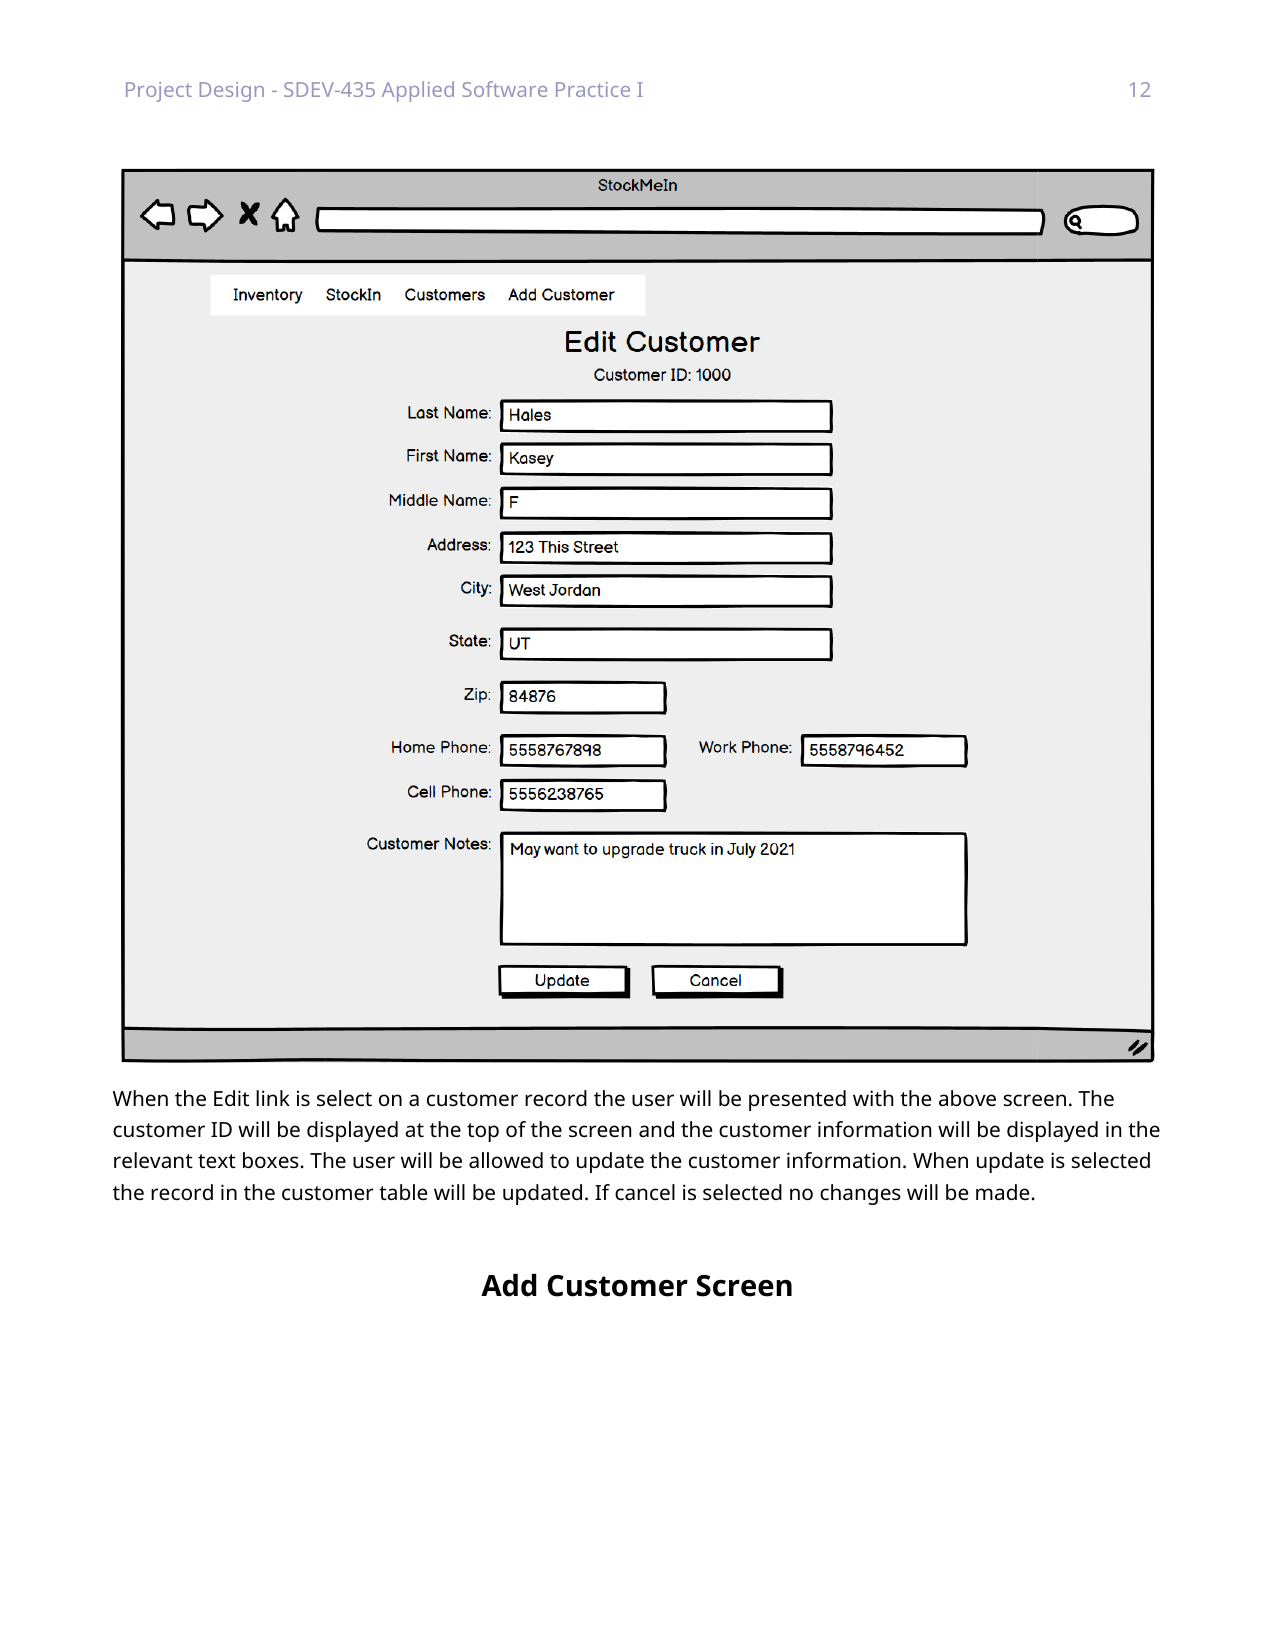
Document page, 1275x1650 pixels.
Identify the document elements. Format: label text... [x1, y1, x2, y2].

text When the Edit link is select on a customer record the user will be presented with the above screen. The customer ID will be displayed at the top of the screen and the customer information will be displayed in the relevant text boxes. The user will be allowed to update the customer information. When update is selected the record in the customer table will be updated. If cancel is selected no changes will be made. [112, 1084, 1162, 1206]
picture [112, 159, 1163, 1069]
text Add Customer Screen [112, 1265, 1162, 1305]
